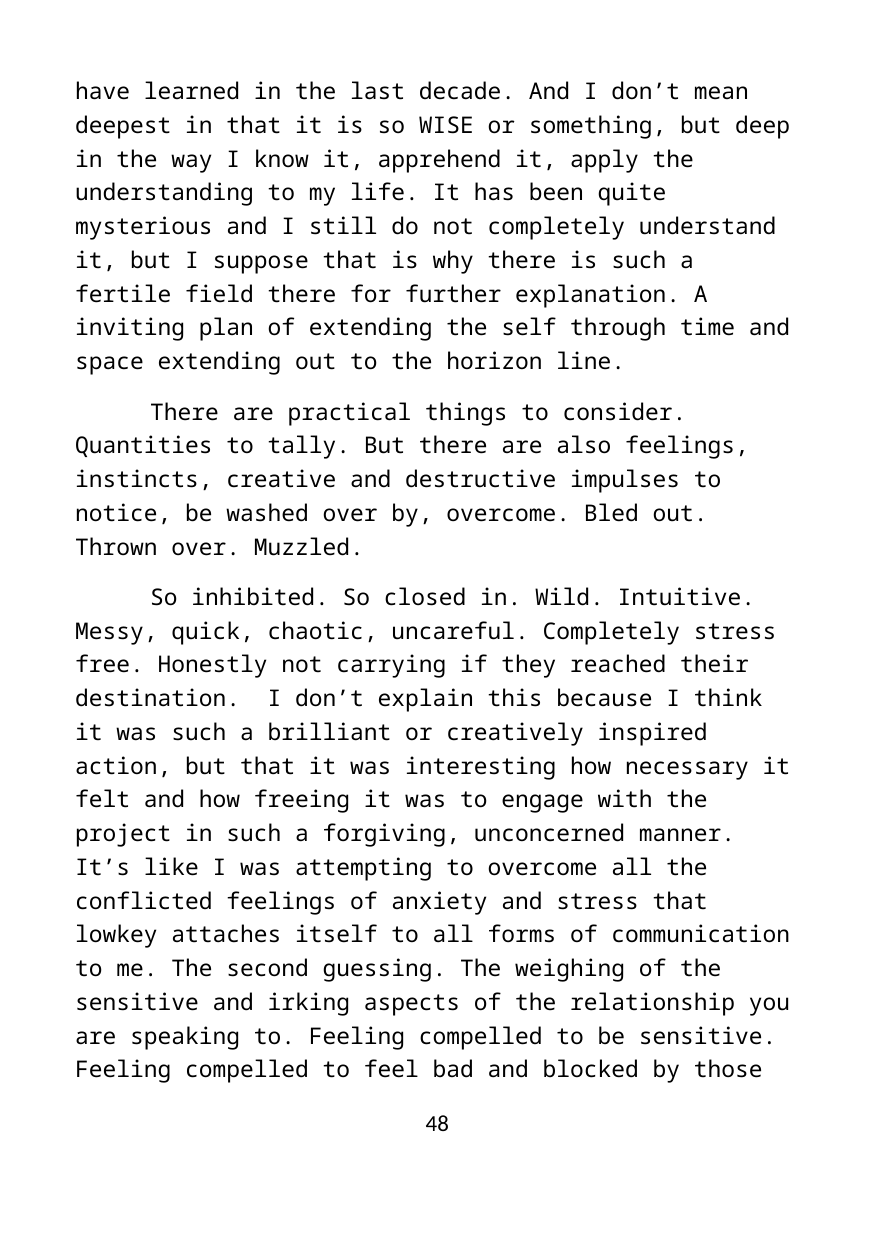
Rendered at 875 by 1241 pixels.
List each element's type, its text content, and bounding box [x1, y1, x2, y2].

text There are practical things to consider. Quantities to tally. But there are also feelings, instincts, creative and destructive impulses to notice, be washed over by, overcome. Bled out. Thrown over. Muzzled. [75, 395, 799, 562]
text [75, 581, 799, 1084]
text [75, 75, 799, 376]
